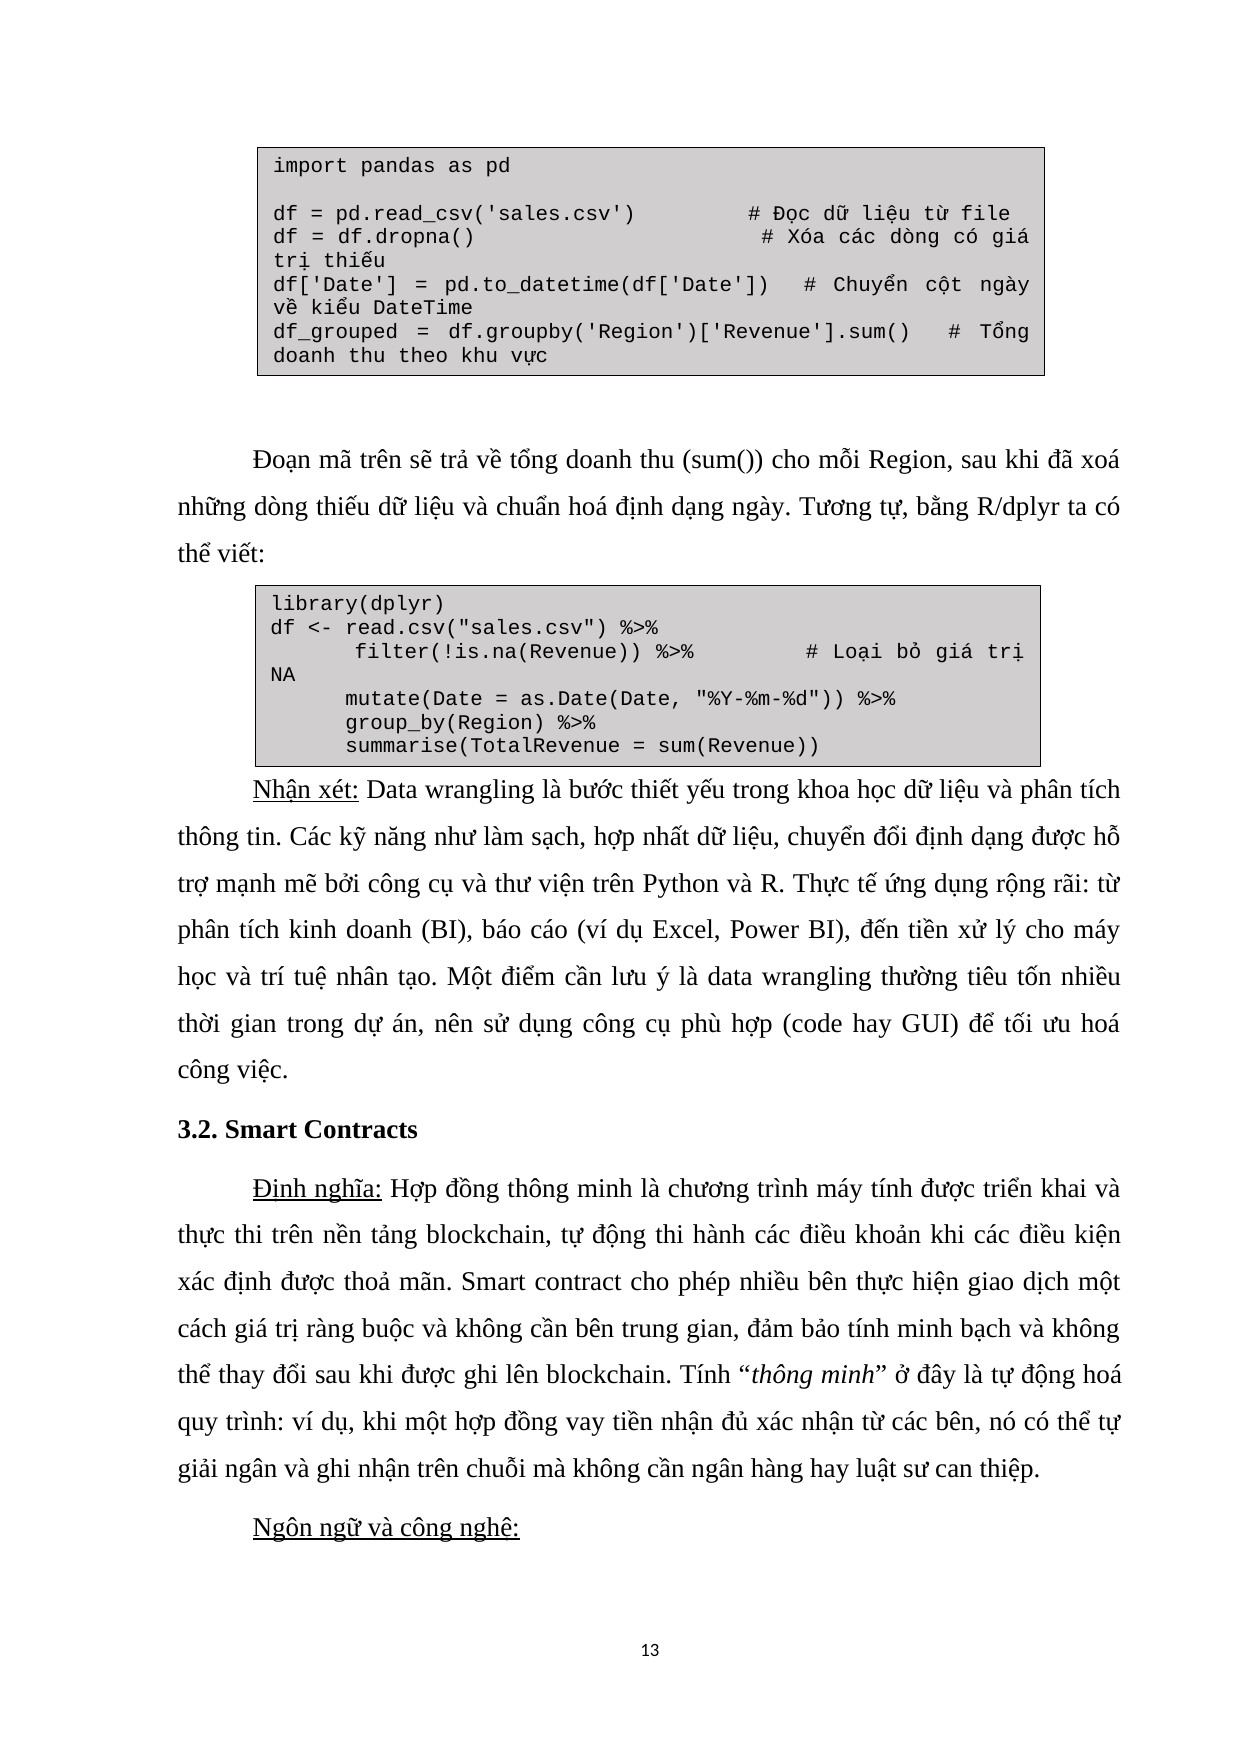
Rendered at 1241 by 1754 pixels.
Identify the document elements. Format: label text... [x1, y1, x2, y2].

text Nhận xét: Data wrangling là bước thiết yếu trong khoa học dữ liệu và phân tích thông tin. Các kỹ năng như làm sạch, hợp nhất dữ liệu, chuyển đổi định dạng được hỗ trợ mạnh mẽ bởi công cụ và thư viện trên Python và R. Thực tế ứng dụng rộng rãi: từ phân tích kinh doanh (BI), báo cáo (ví dụ Excel, Power BI), đến tiền xử lý cho máy học và trí tuệ nhân tạo. Một điểm cần lưu ý là data wrangling thường tiêu tốn nhiều thời gian trong dự án, nên sử dụng công cụ phù hợp (code hay GUI) để tối ưu hoá công việc. [177, 773, 1122, 1085]
text Định nghĩa: Hợp đồng thông minh là chương trình máy tính được triển khai và thực thi trên nền tảng blockchain, tự động thi hành các điều khoản khi các điều kiện xác định được thoả mãn. Smart contract cho phép nhiều bên thực hiện giao dịch một cách giá trị ràng buộc và không cần bên trung gian, đảm bảo tính minh bạch và không thể thay đổi sau khi được ghi lên blockchain. Tính “thông minh” ở đây là tự động hoá quy trình: ví dụ, khi một hợp đồng vay tiền nhận đủ xác nhận từ các bên, nó có thể tự giải ngân và ghi nhận trên chuỗi mà không cần ngân hàng hay luật sư can thiệp. [177, 1172, 1122, 1483]
subtitle 3.2. Smart Contracts [177, 1113, 1122, 1144]
text Ngôn ngữ và công nghệ: [177, 1511, 1122, 1542]
text Đoạn mã trên sẽ trả về tổng doanh thu (sum()) cho mỗi Region, sau khi đã xoá những dòng thiếu dữ liệu và chuẩn hoá định dạng ngày. Tương tự, bằng R/dplyr ta có thể viết: [177, 443, 1122, 568]
